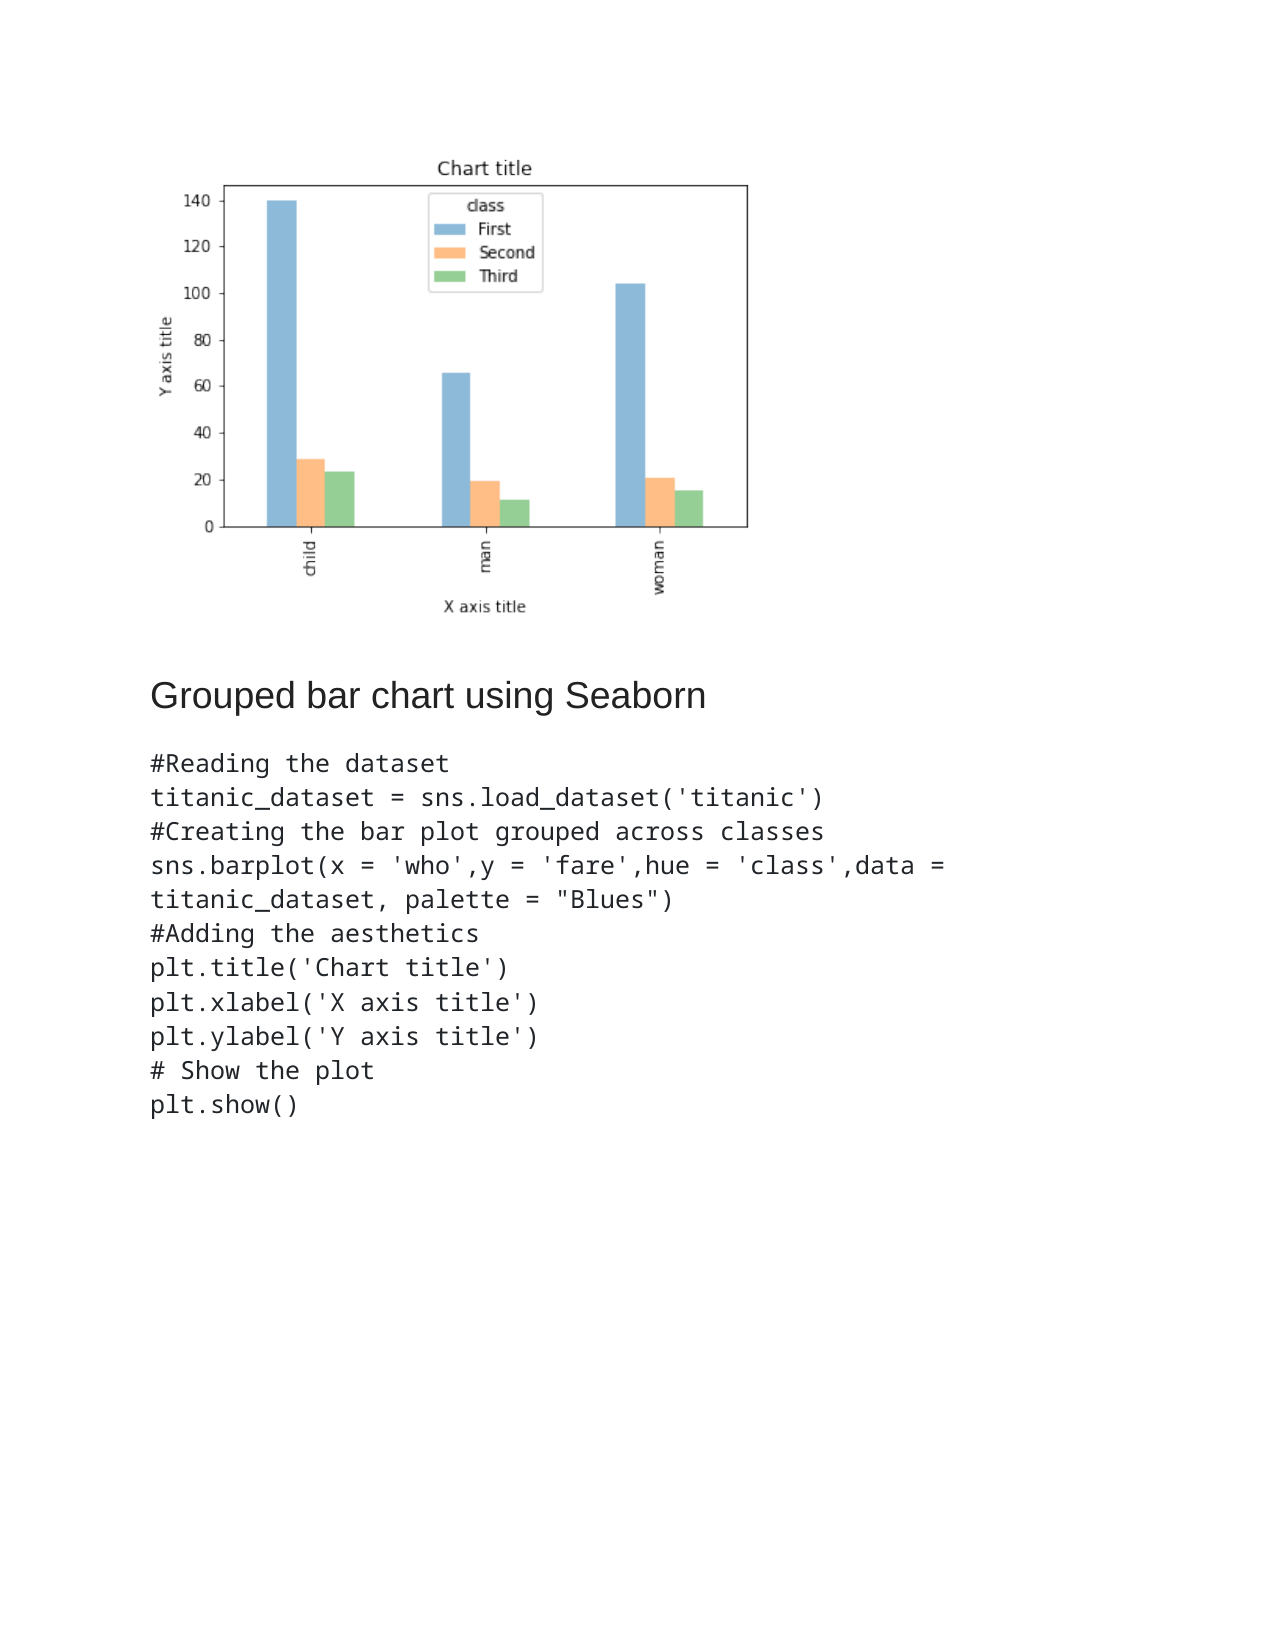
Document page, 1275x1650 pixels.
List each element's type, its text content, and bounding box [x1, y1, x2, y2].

text #Reading the dataset [150, 746, 1125, 780]
picture [150, 150, 758, 627]
text sns.barplot(x = 'who',y = 'fare',hue = 'class',data = titanic_dataset, palette = "Blues") [150, 848, 1125, 916]
text plt.show() [150, 1086, 1125, 1120]
text plt.ylabel('Y axis title') [150, 1018, 1125, 1052]
text plt.xlabel('X axis title') [150, 984, 1125, 1018]
text #Adding the aesthetics [150, 916, 1125, 950]
text #Creating the bar plot grouped across classes [150, 814, 1125, 848]
text # Show the plot [150, 1052, 1125, 1086]
text titanic_dataset = sns.load_dataset('titanic') [150, 780, 1125, 814]
text Grouped bar chart using Seaborn [150, 673, 1125, 717]
text plt.title('Chart title') [150, 950, 1125, 984]
